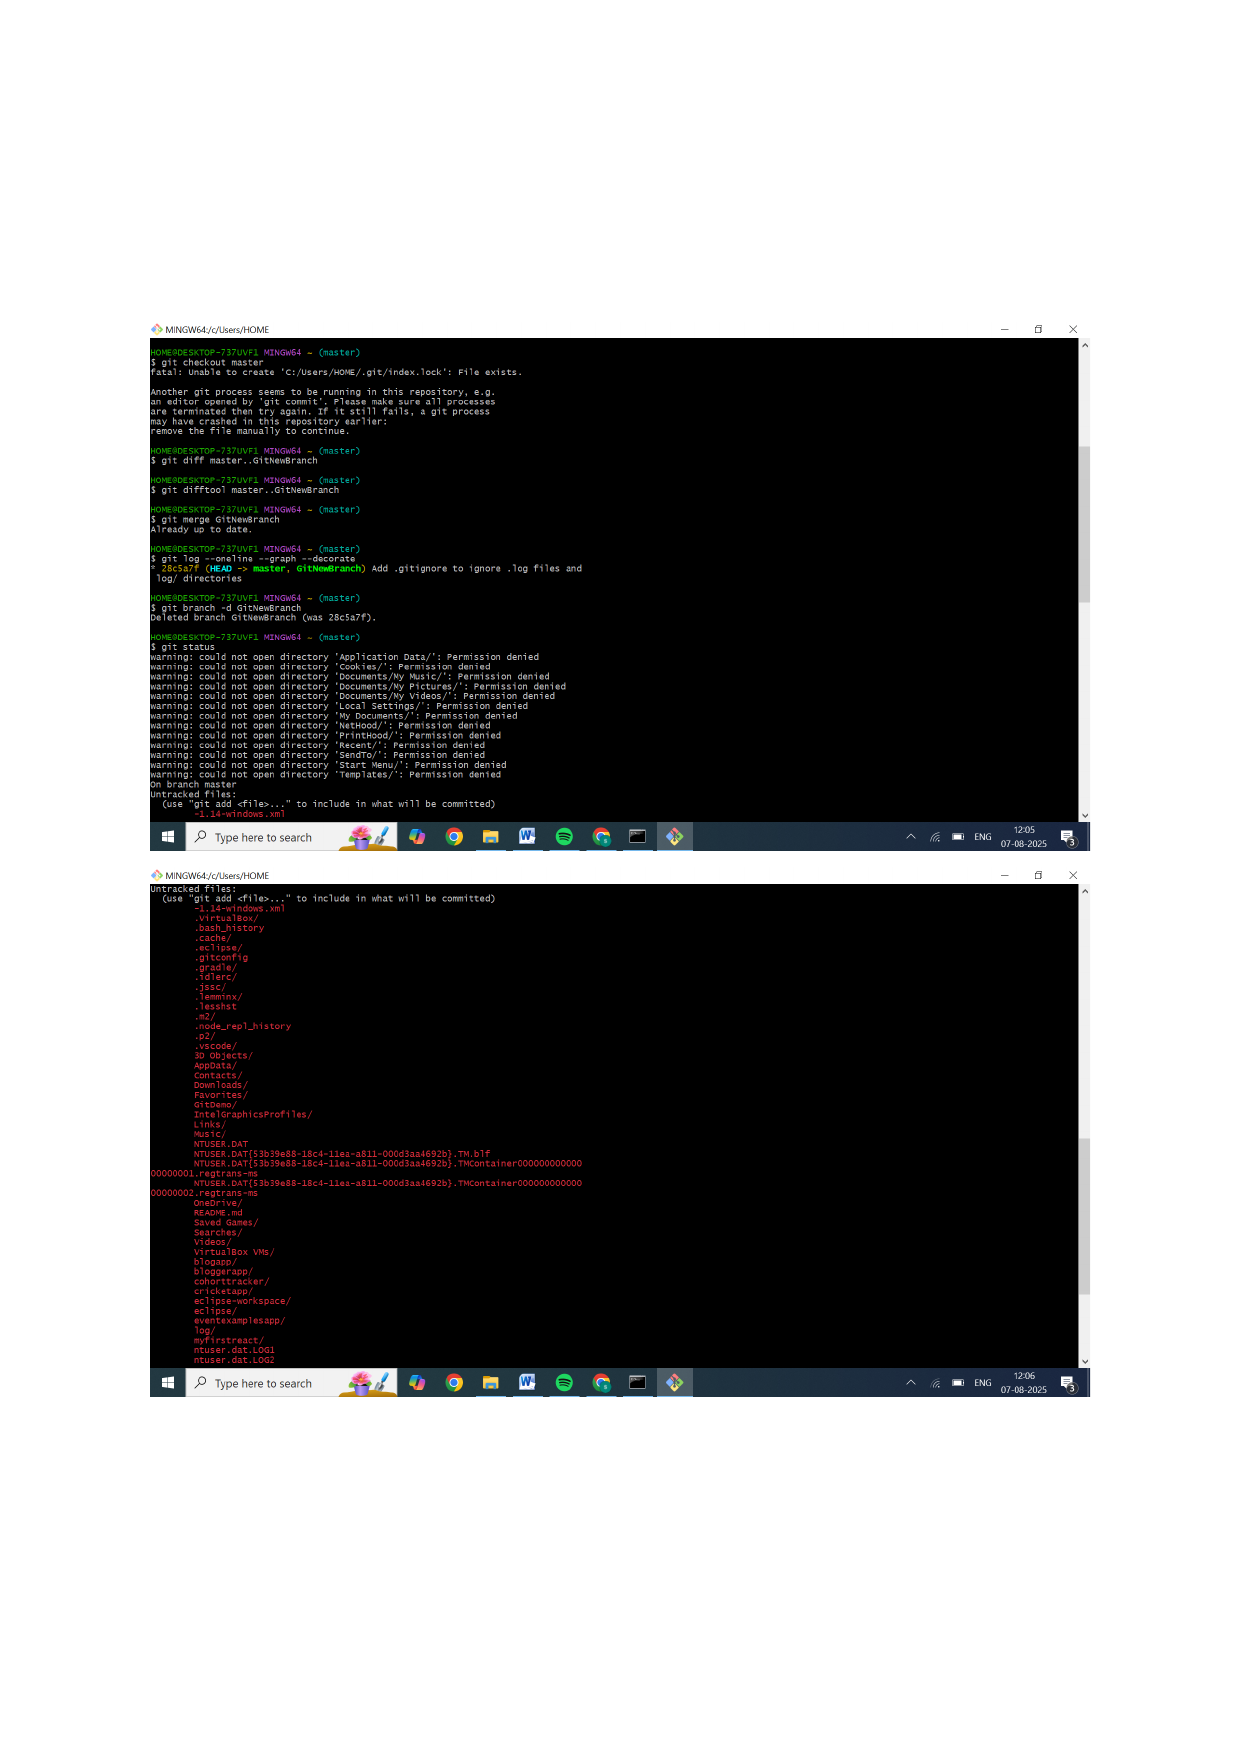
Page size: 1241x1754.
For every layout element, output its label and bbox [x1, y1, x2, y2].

picture [150, 867, 1091, 1397]
picture [150, 322, 1091, 851]
